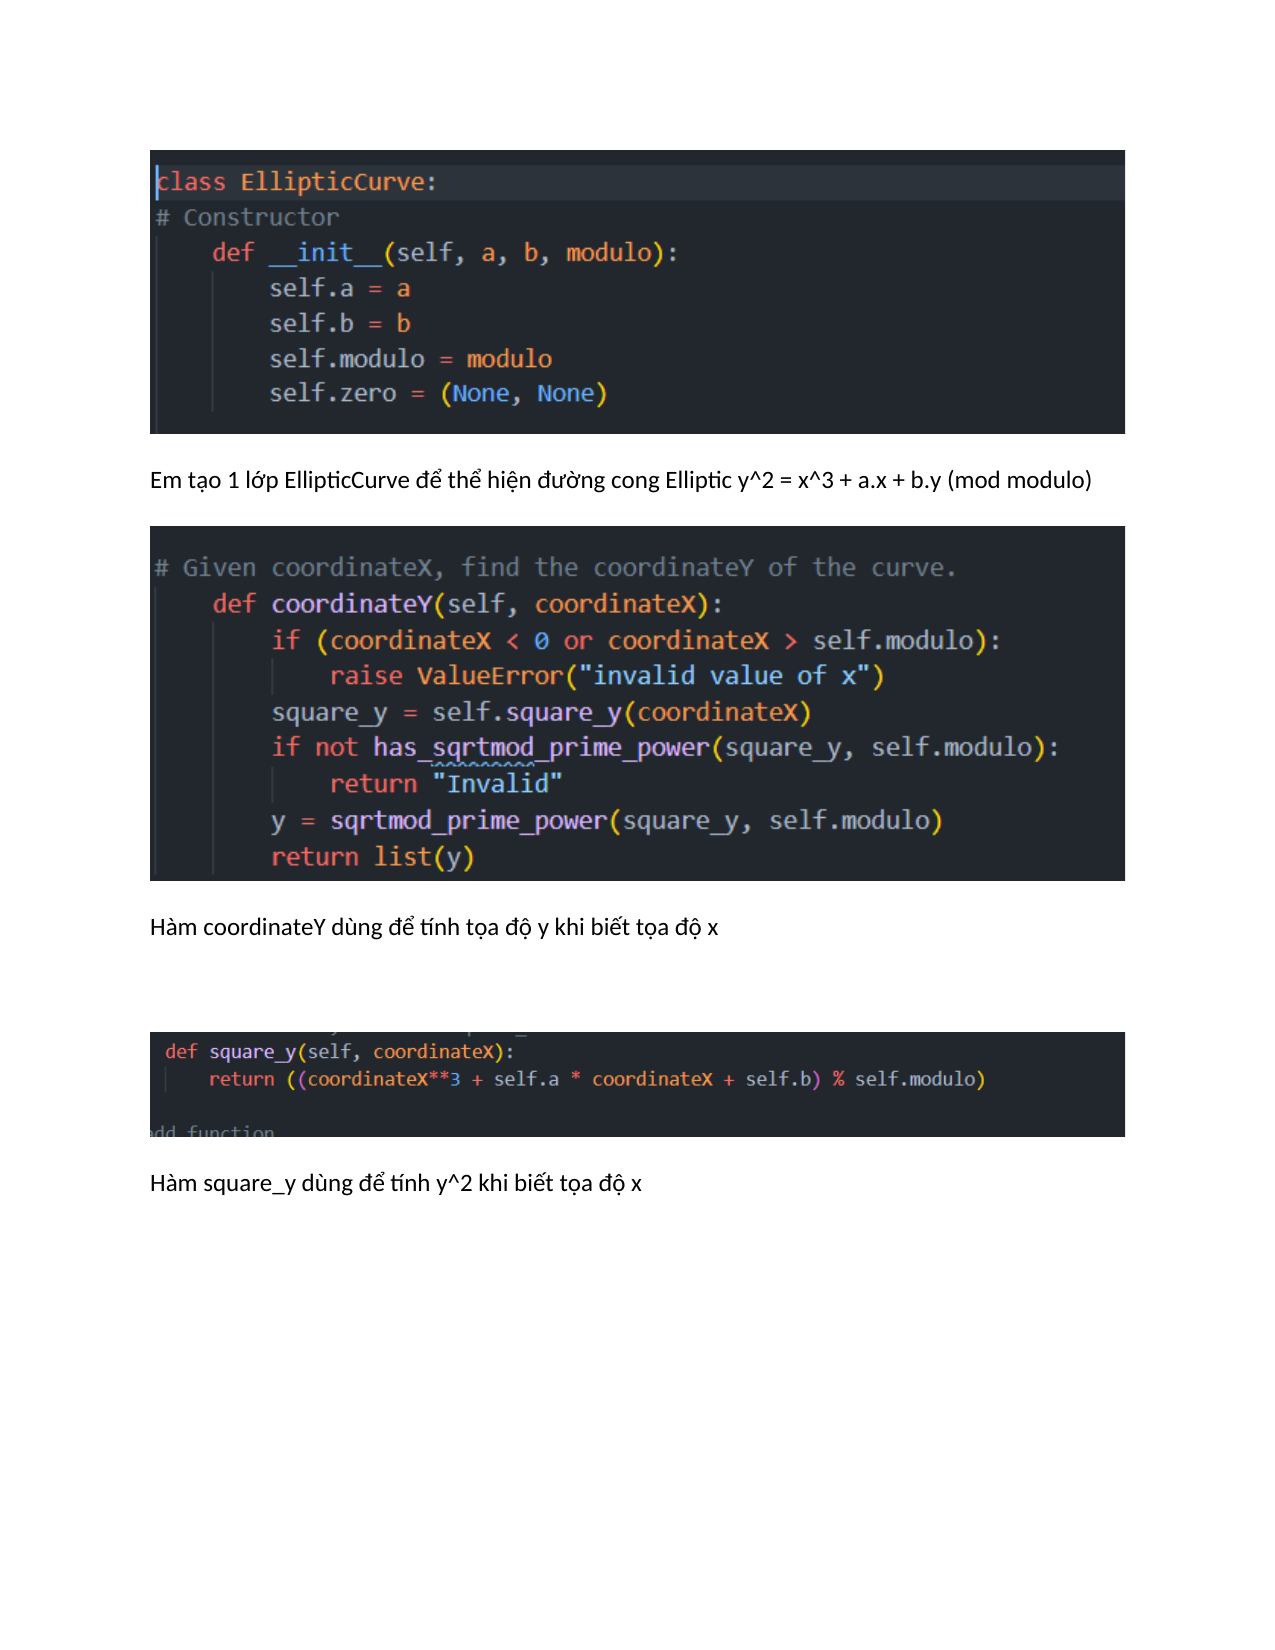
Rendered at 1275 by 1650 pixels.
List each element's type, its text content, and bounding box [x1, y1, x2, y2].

text Hàm coordinateY dùng để tính tọa độ y khi biết tọa độ x [150, 911, 1125, 942]
picture [150, 150, 1125, 434]
text Em tạo 1 lớp EllipticCurve để thể hiện đường cong Elliptic y^2 = x^3 + a.x + b.y (mod modulo) [150, 464, 1125, 495]
picture [150, 1032, 1125, 1137]
text Hàm square_y dùng để tính y^2 khi biết tọa độ x [150, 1167, 1125, 1198]
picture [150, 526, 1125, 881]
